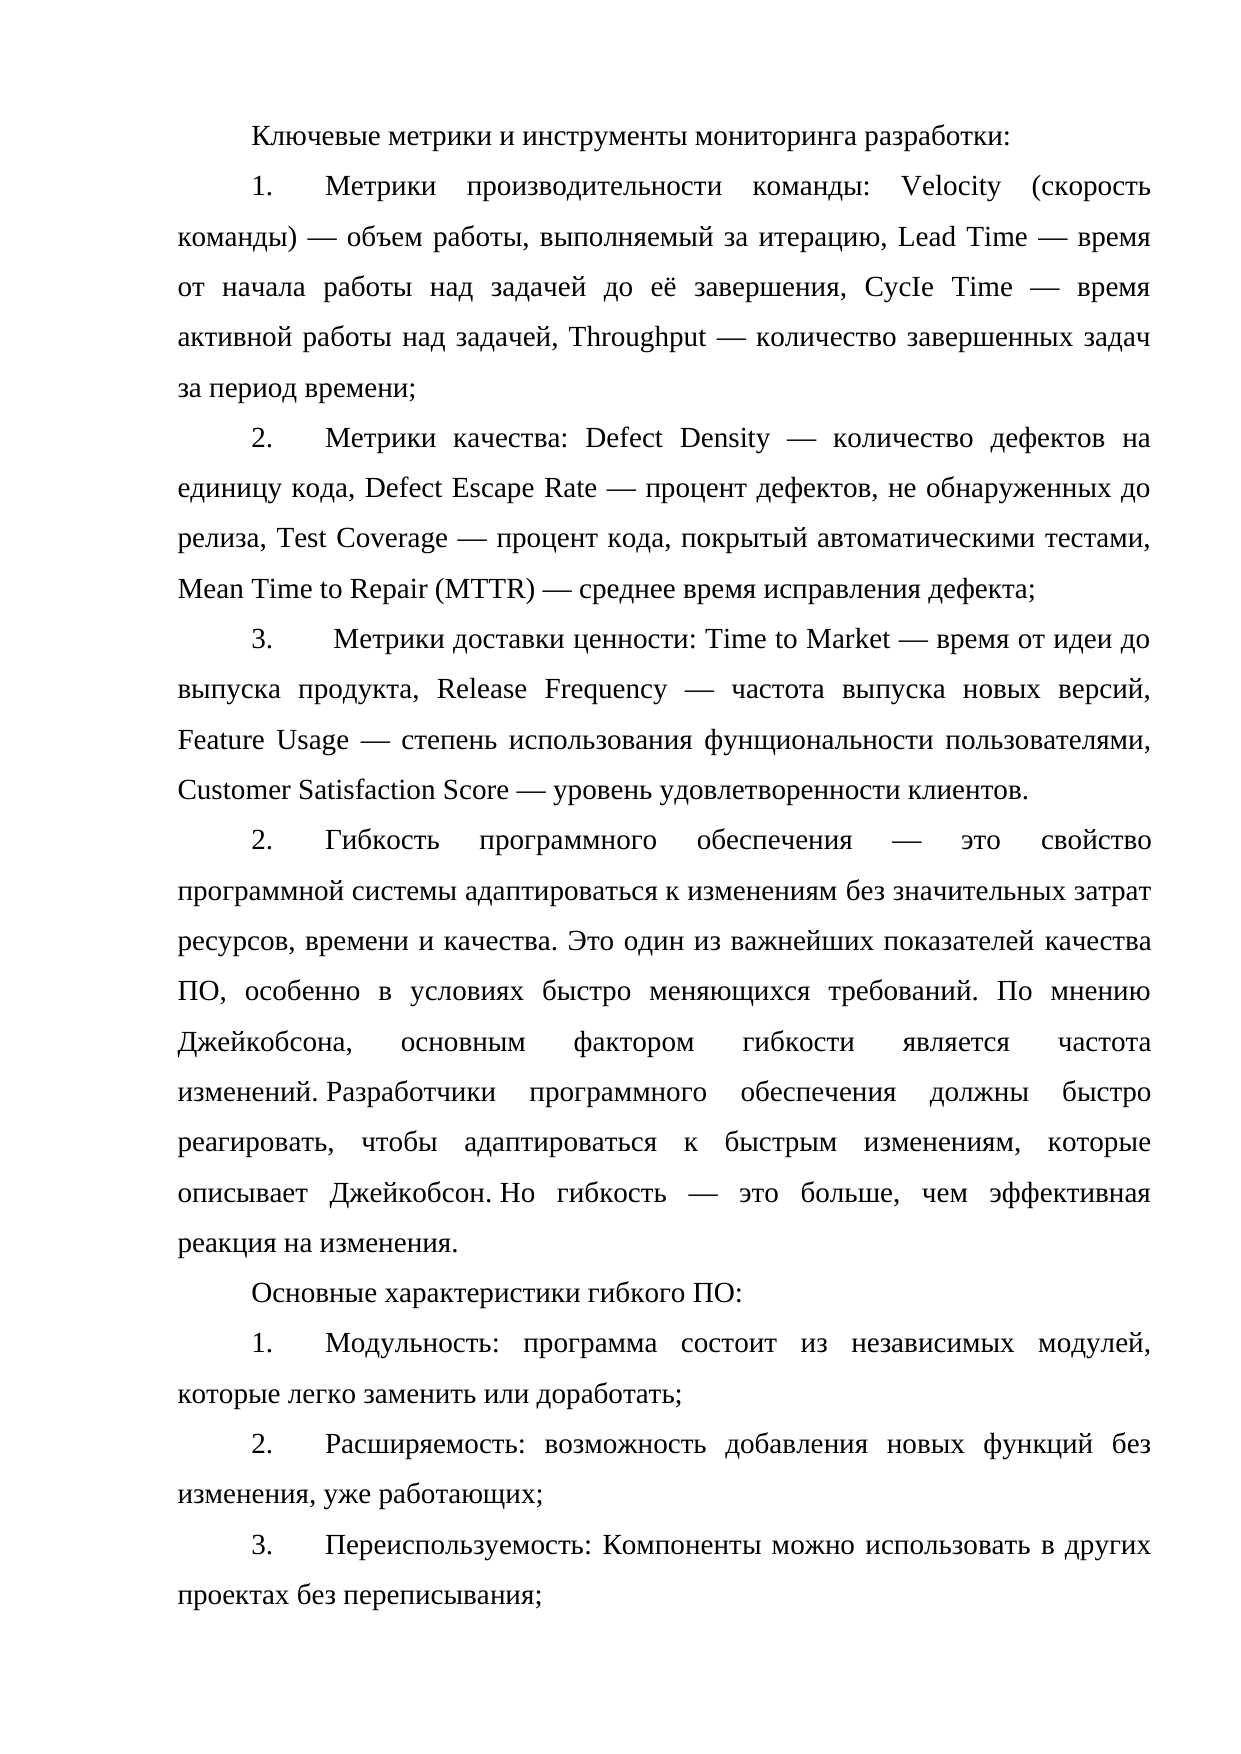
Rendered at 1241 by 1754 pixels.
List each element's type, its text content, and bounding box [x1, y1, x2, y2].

list Основные характеристики гибкого ПО: [177, 1275, 1152, 1309]
list Ключевые метрики и инструменты мониторинга разработки: [177, 118, 1152, 152]
list Расширяемость: возможность добавления новых функций без изменения, уже работающих; [177, 1426, 1152, 1510]
list Переиспользуемость: Компоненты можно использовать в других проектах без переписывания; [177, 1527, 1152, 1611]
list Метрики доставки ценности: Time to Market — время от идеи до выпуска продукта, Release Frequency — частота выпуска новых версий, Feature Usage — степень использования фунщиональности пользователями, Customer Satisfaction Score — уровень удовлетворенности клиентов. [177, 621, 1152, 806]
list Метрики качества: Defect Density — количество дефектов на единицу кода, Defect Escape Rate — процент дефектов, не обнаруженных до релиза, Test Coverage — процент кода, покрытый автоматическими тестами, Mean Time to Repair (MTTR) — среднее время исправления дефекта; [177, 420, 1152, 604]
list Модульность: программа состоит из независимых модулей, которые легко заменить или доработать; [177, 1326, 1152, 1409]
list Гибкость программного обеспечения — это свойство программной системы адаптироваться к изменениям без значительных затрат ресурсов, времени и качества. Это один из важнейших показателей качества ПО, особенно в условиях быстро меняющихся требований. По мнению Джейкобсона, основным фактором гибкости является частота изменений. Разработчики программного обеспечения должны быстро реагировать, чтобы адаптироваться к быстрым изменениям, которые описывает Джейкобсон. Но гибкость — это больше, чем эффективная реакция на изменения. [177, 822, 1152, 1258]
list Метрики производительности команды: Velocity (скорость команды) — объем работы, выполняемый за итерацию, Lead Time — время от начала работы над задачей до её завершения, CycIe Time — время активной работы над задачей, Throughput — количество завершенных задач за период времени; [177, 168, 1152, 403]
